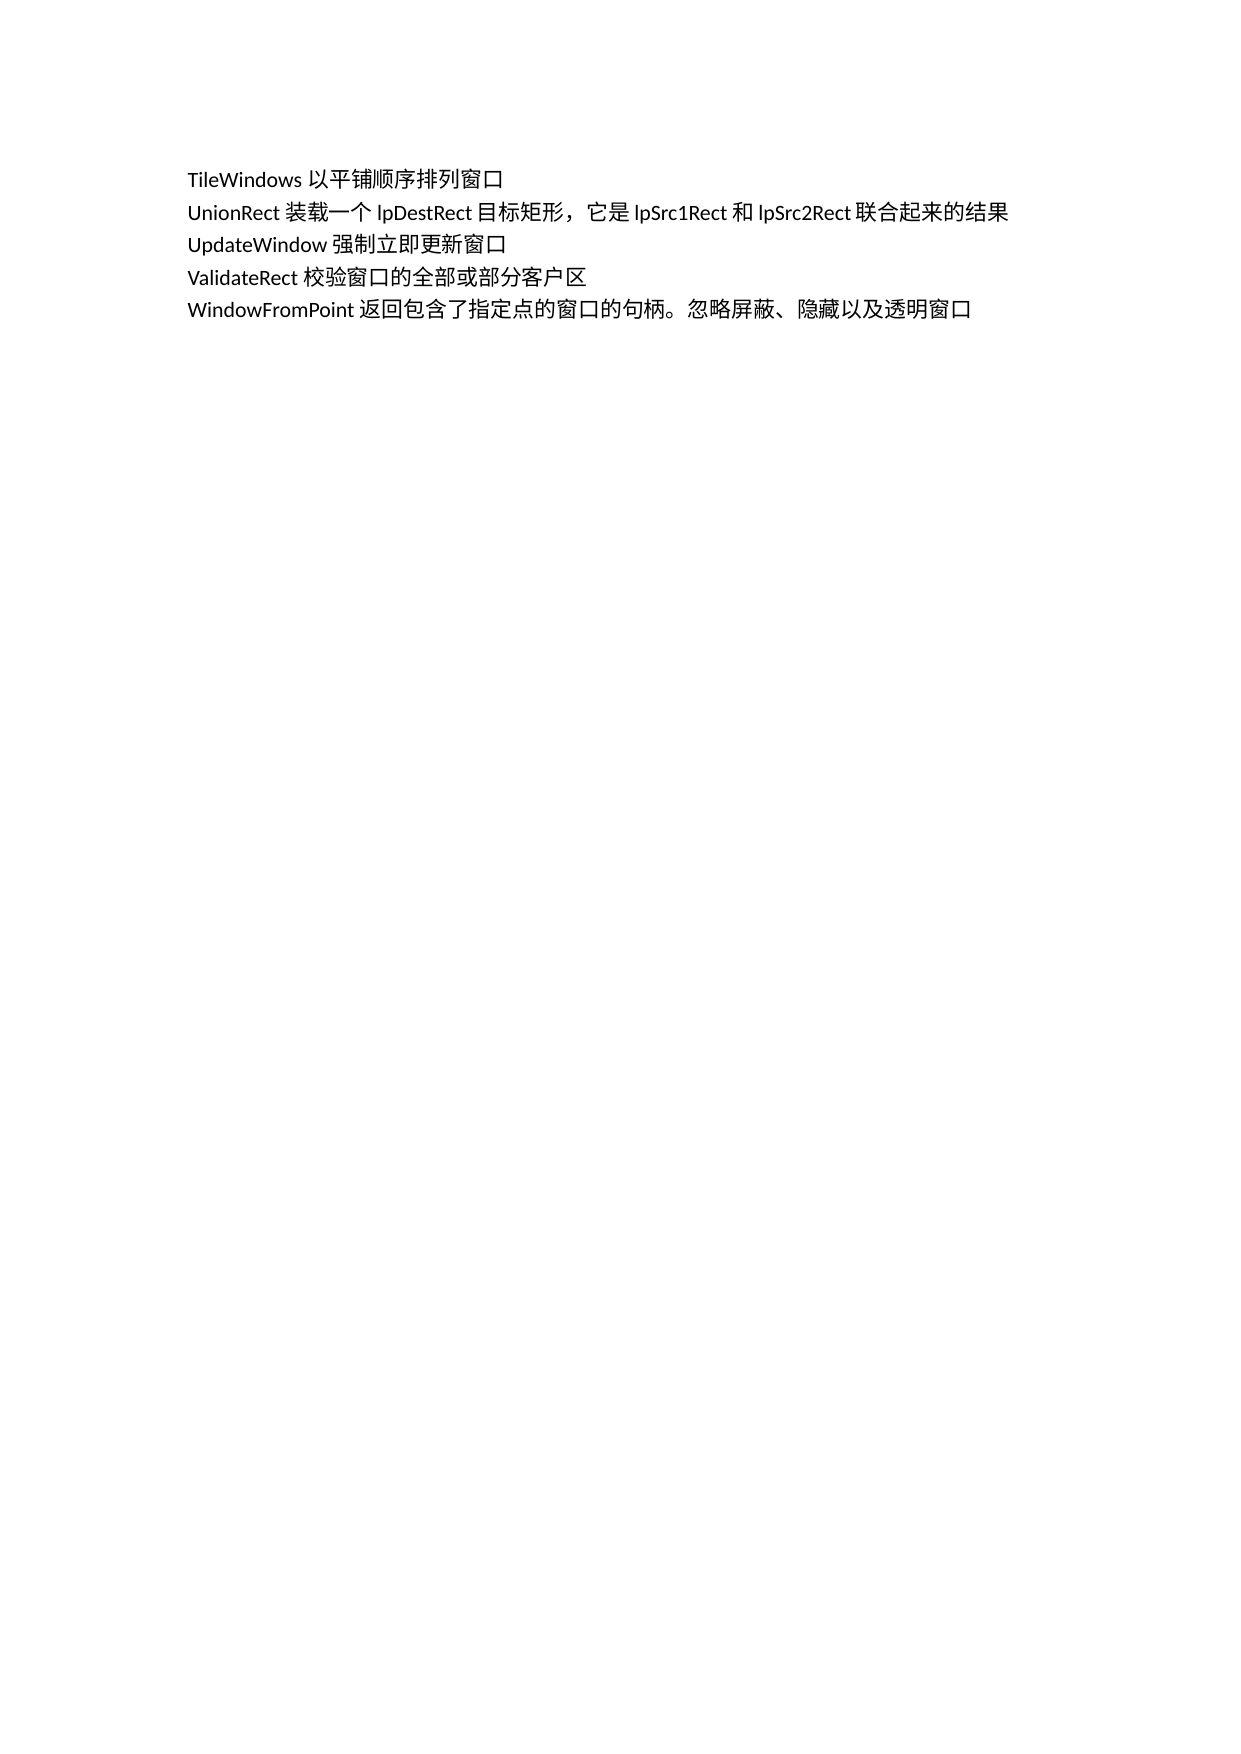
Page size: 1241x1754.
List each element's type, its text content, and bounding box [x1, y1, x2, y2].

text UpdateWindow 强制立即更新窗口 [187, 227, 1053, 259]
text UnionRect 装载一个lpDestRect目标矩形，它是lpSrc1Rect和lpSrc2Rect联合起来的结果 [187, 194, 1053, 227]
text WindowFromPoint 返回包含了指定点的窗口的句柄。忽略屏蔽、隐藏以及透明窗口 [187, 292, 1053, 324]
text TileWindows 以平铺顺序排列窗口 [187, 162, 1053, 194]
text ValidateRect 校验窗口的全部或部分客户区 [187, 259, 1053, 292]
